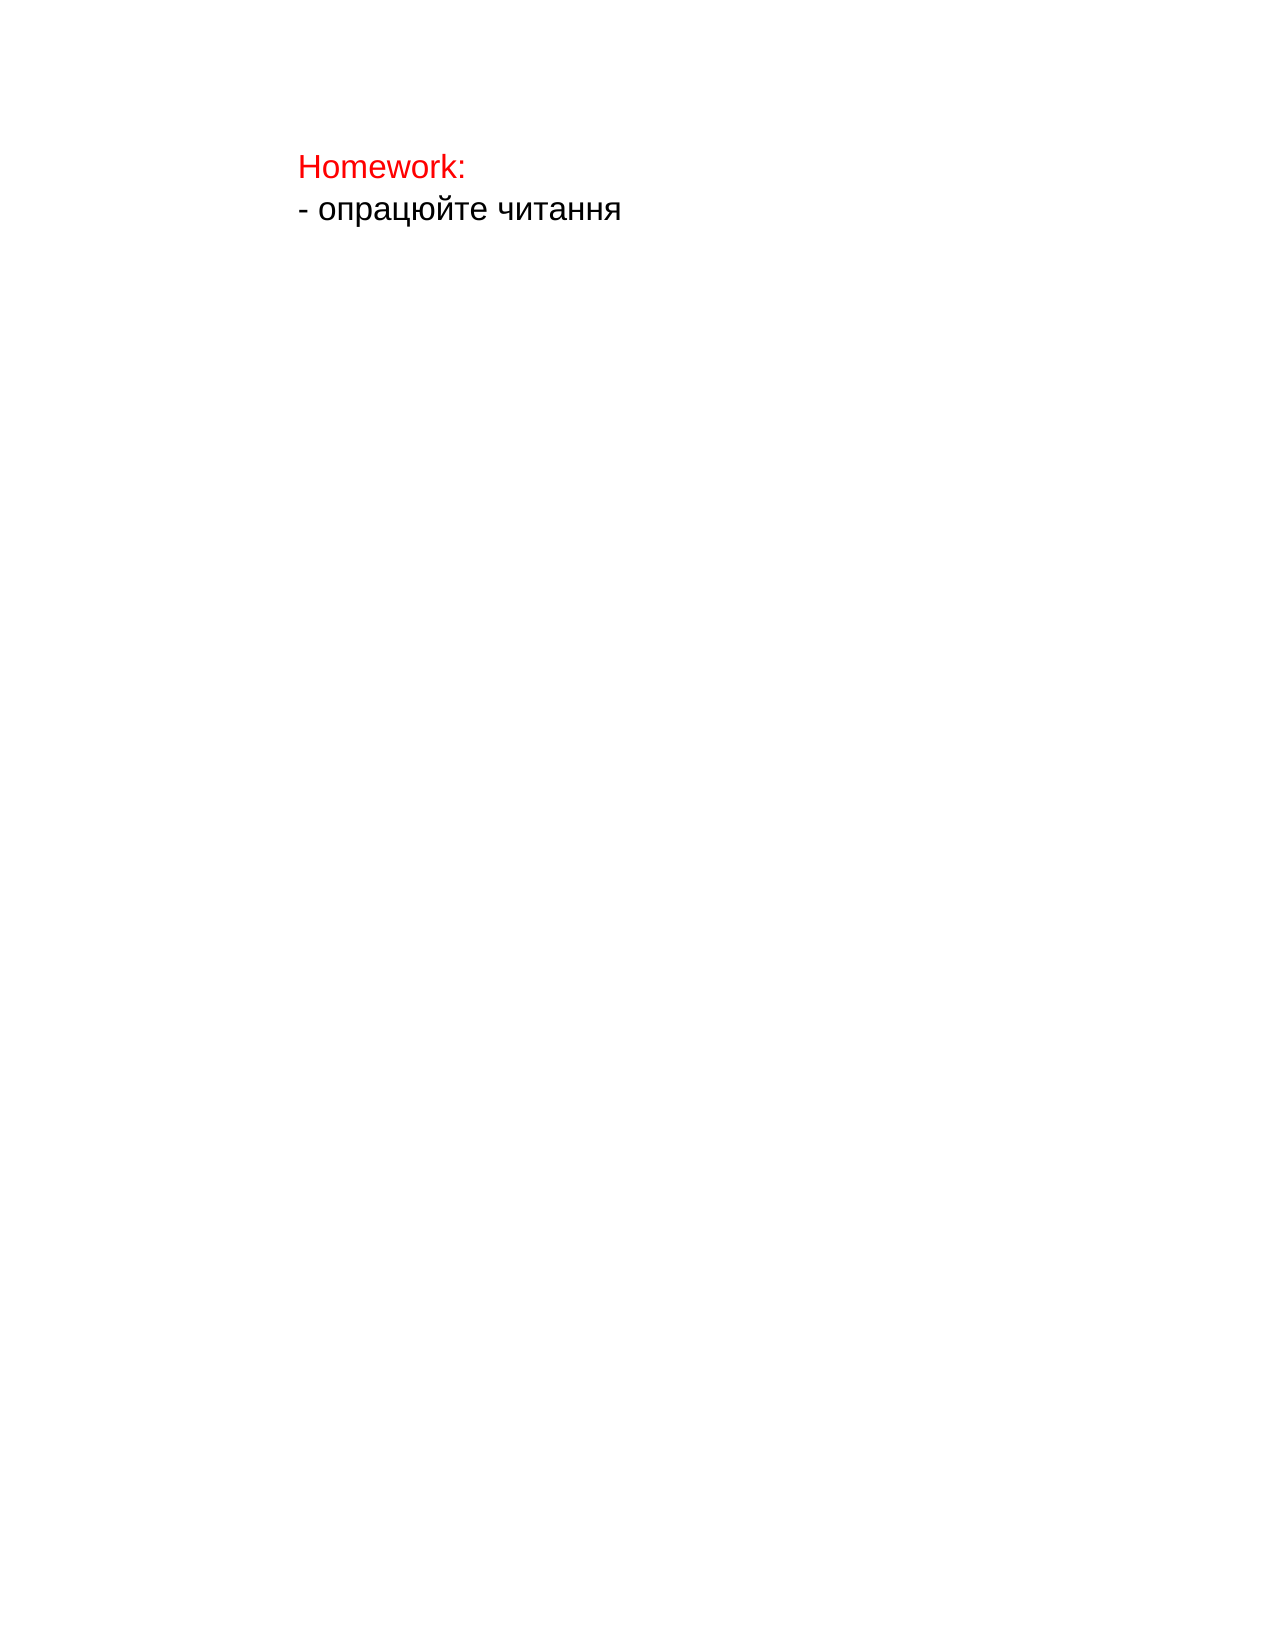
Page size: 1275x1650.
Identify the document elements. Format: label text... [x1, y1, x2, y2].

list - опрацюйте читання [298, 189, 1127, 227]
list Homework: [298, 148, 1127, 186]
